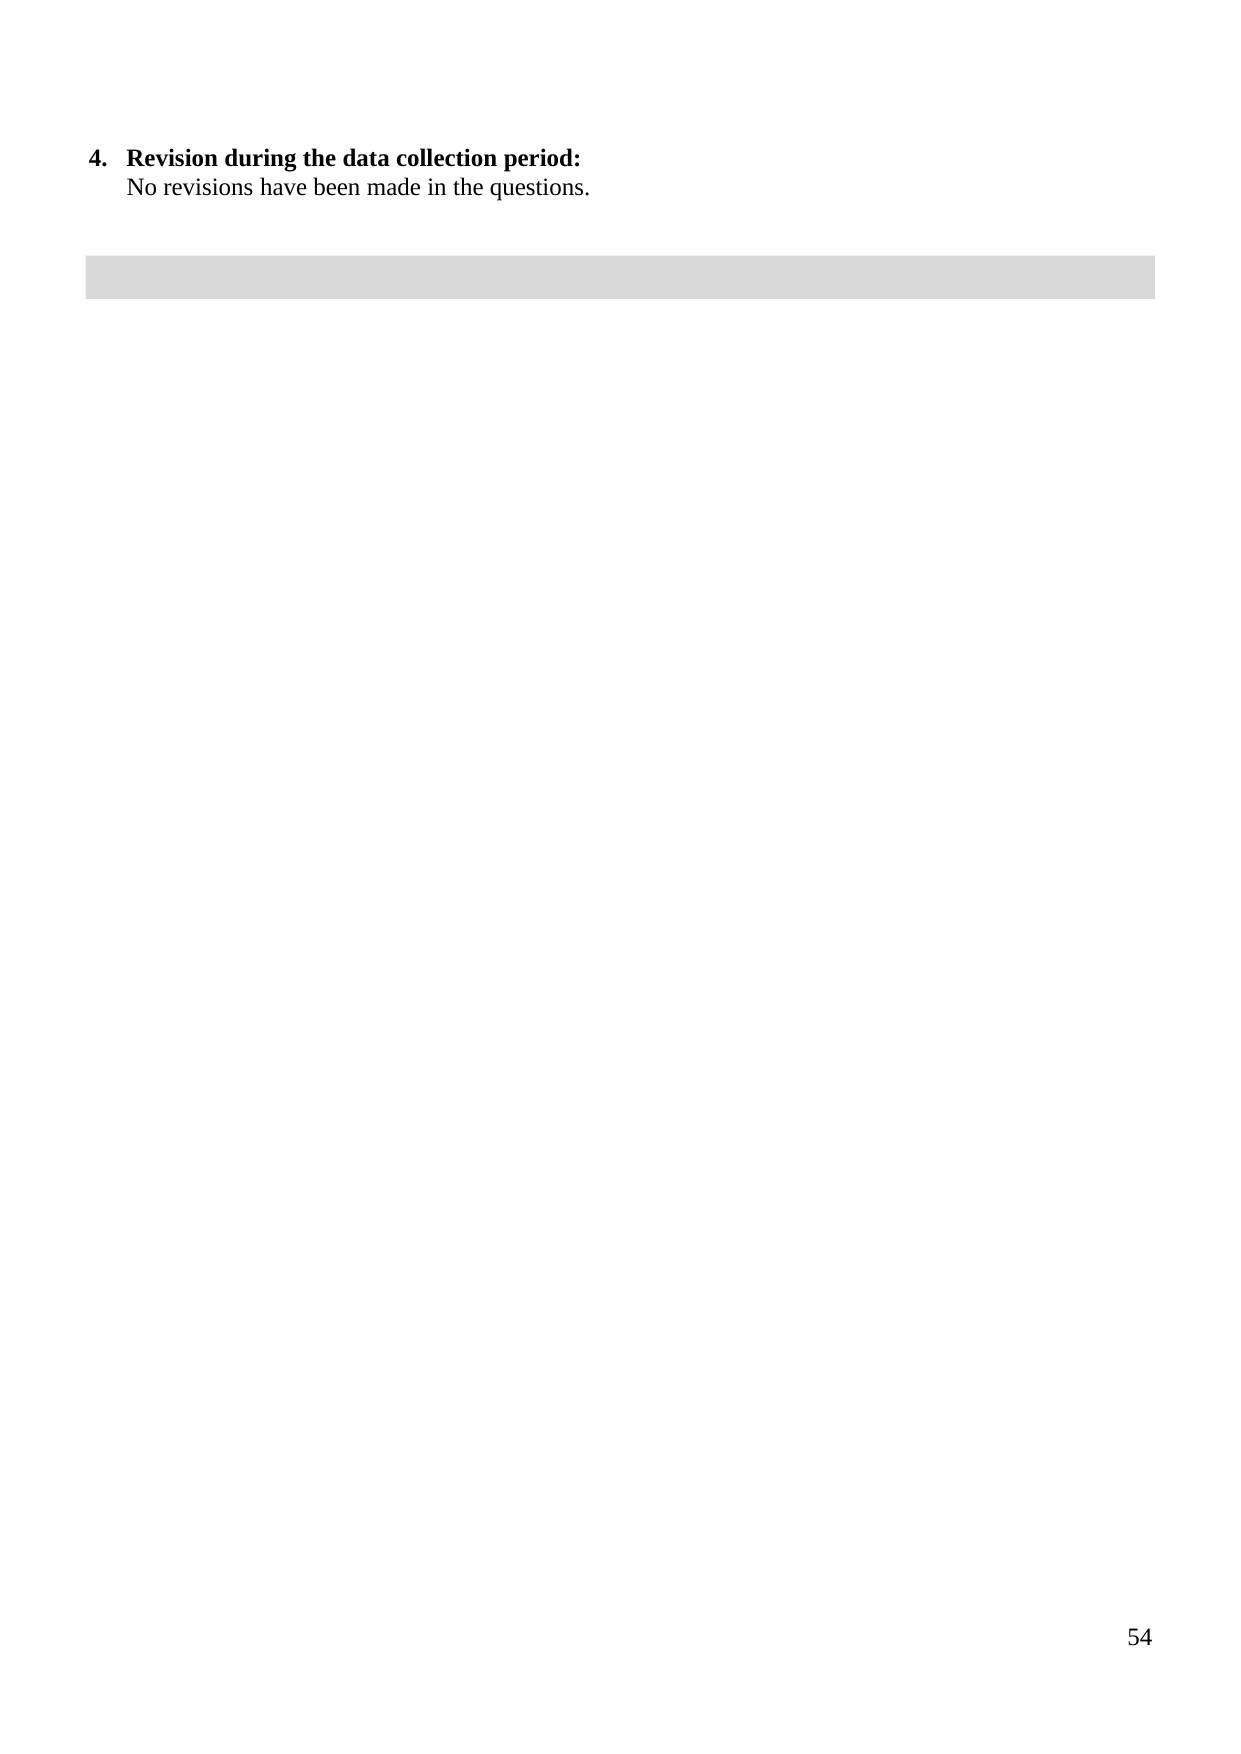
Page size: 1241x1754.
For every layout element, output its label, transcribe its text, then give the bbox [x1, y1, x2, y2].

text No revisions have been made in the questions. [69, 172, 590, 201]
subtitle Revision during the data collection period: [69, 144, 581, 172]
